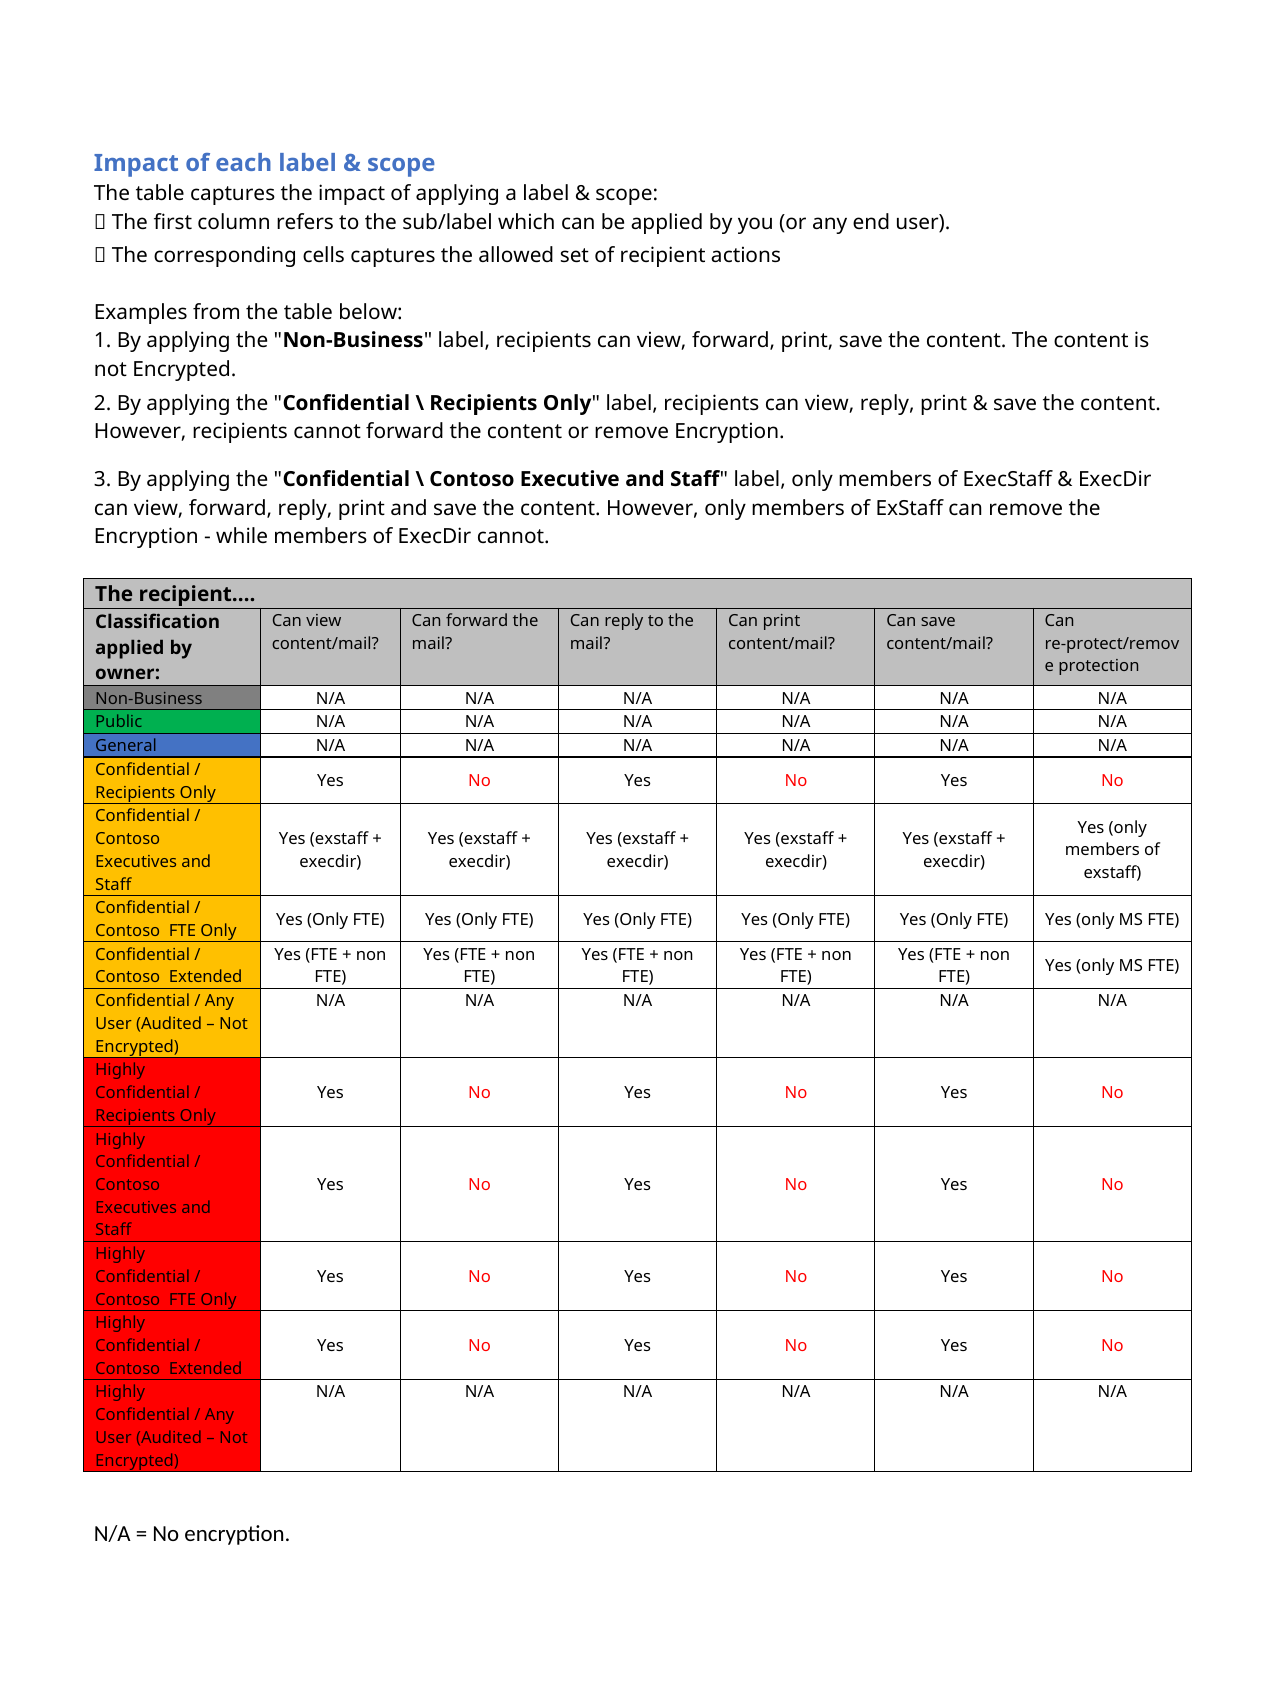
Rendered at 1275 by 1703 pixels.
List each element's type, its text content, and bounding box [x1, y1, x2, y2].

table_cell No [717, 1242, 874, 1310]
table_cell No [401, 758, 558, 803]
table_cell N/A [559, 989, 716, 1057]
table_cell General [84, 734, 260, 756]
table_cell Public [84, 710, 260, 733]
table_cell N/A [401, 989, 558, 1057]
table_cell Yes (exstaff + execdir) [261, 804, 400, 895]
text Examples from the table below: [94, 297, 1181, 326]
table_cell Yes [261, 758, 400, 803]
table_cell Yes (Only FTE) [559, 896, 716, 941]
table_cell Yes (only MS FTE) [1034, 942, 1191, 988]
table_cell N/A [875, 1380, 1033, 1471]
table_cell N/A [261, 686, 400, 709]
table_cell Yes [875, 1311, 1033, 1379]
table_cell N/A [1034, 710, 1191, 733]
table_cell Confidential / Contoso FTE Only [84, 896, 260, 941]
table_cell Highly Confidential / Contoso FTE Only [84, 1242, 260, 1310]
table_cell Yes [261, 1127, 400, 1241]
table_cell Yes (FTE + non FTE) [875, 942, 1033, 988]
table_cell N/A [559, 686, 716, 709]
table_cell Confidential / Contoso Executives and Staff [84, 804, 260, 895]
table_cell N/A [875, 710, 1033, 733]
table_cell N/A [717, 710, 874, 733]
table_cell Yes (exstaff + execdir) [559, 804, 716, 895]
table_cell Yes (Only FTE) [875, 896, 1033, 941]
table_cell Highly Confidential / Contoso Extended [84, 1311, 260, 1379]
table_cell Can forward the mail? [401, 609, 558, 685]
table_cell No [401, 1127, 558, 1241]
table_cell No [1034, 1242, 1191, 1310]
table_cell Non-Business [84, 686, 260, 709]
table_cell N/A [401, 710, 558, 733]
table_header The recipient…. [84, 579, 1191, 608]
table_cell N/A [1034, 686, 1191, 709]
table_cell No [401, 1311, 558, 1379]
table_cell Yes (FTE + non FTE) [261, 942, 400, 988]
table_cell Confidential / Any User (Audited – Not Encrypted) [84, 989, 260, 1057]
table_cell N/A [261, 734, 400, 756]
table_cell Yes [875, 1242, 1033, 1310]
table_cell Yes [261, 1311, 400, 1379]
table_cell Yes [261, 1058, 400, 1126]
text 2. By applying the "Confidential \ Recipients Only" label, recipients can view, reply, print & save the content. However, recipients cannot forward the content or remove Encryption. [94, 388, 1181, 444]
table_cell Can view content/mail? [261, 609, 400, 685]
table_cell Highly Confidential / Recipients Only [84, 1058, 260, 1126]
table_cell N/A [717, 989, 874, 1057]
table_cell Yes (FTE + non FTE) [717, 942, 874, 988]
table_cell No [1034, 1127, 1191, 1241]
table_cell Highly Confidential / Any User (Audited – Not Encrypted) [84, 1380, 260, 1471]
table_cell Can print content/mail? [717, 609, 874, 685]
table_cell Yes (FTE + non FTE) [559, 942, 716, 988]
table_cell N/A [401, 734, 558, 756]
table_cell N/A [875, 734, 1033, 756]
table_cell N/A [559, 1380, 716, 1471]
table_cell No [1034, 1311, 1191, 1379]
table_cell Classification applied by owner: [84, 609, 260, 685]
table_cell No [1034, 1058, 1191, 1126]
table_cell N/A [401, 686, 558, 709]
table_cell N/A [717, 686, 874, 709]
table_cell No [401, 1058, 558, 1126]
table_cell Yes (only members of exstaff) [1034, 804, 1191, 895]
table_cell N/A [1034, 989, 1191, 1057]
table_cell N/A [261, 710, 400, 733]
table_cell Yes [559, 1311, 716, 1379]
table_cell Confidential / Recipients Only [84, 758, 260, 803]
table_cell N/A [559, 710, 716, 733]
table_cell N/A [261, 989, 400, 1057]
table_cell N/A [875, 989, 1033, 1057]
table_cell No [717, 1311, 874, 1379]
table_cell Yes (exstaff + execdir) [717, 804, 874, 895]
table_cell N/A [261, 1380, 400, 1471]
table_cell Yes (Only FTE) [717, 896, 874, 941]
table_cell Yes [875, 1058, 1033, 1126]
table_cell No [717, 1058, 874, 1126]
table_cell Yes (exstaff + execdir) [875, 804, 1033, 895]
table_cell No [401, 1242, 558, 1310]
text Impact of each label & scope [94, 146, 1181, 178]
table_cell Yes [559, 1058, 716, 1126]
table_cell Highly Confidential / Contoso Executives and Staff [84, 1127, 260, 1241]
text The table captures the impact of applying a label & scope: [94, 178, 1181, 207]
table_cell No [717, 1127, 874, 1241]
table_cell N/A [559, 734, 716, 756]
table_cell Yes (Only FTE) [261, 896, 400, 941]
table_cell Yes [261, 1242, 400, 1310]
table_cell Can re-protect/remove protection [1034, 609, 1191, 685]
table_cell No [717, 758, 874, 803]
text  The corresponding cells captures the allowed set of recipient actions [94, 240, 1181, 269]
text 3. By applying the "Confidential \ Contoso Executive and Staff" label, only members of ExecStaff & ExecDir can view, forward, reply, print and save the content. However, only members of ExStaff can remove the Encryption - while members of ExecDir cannot. [94, 464, 1181, 550]
table_cell Yes [559, 1242, 716, 1310]
table_cell N/A [401, 1380, 558, 1471]
table_cell Can save content/mail? [875, 609, 1033, 685]
text 1. By applying the "Non-Business" label, recipients can view, forward, print, save the content. The content is not Encrypted. [94, 326, 1181, 382]
text N/A = No encryption. [94, 1519, 1181, 1547]
table_cell Yes [875, 1127, 1033, 1241]
table_cell Yes (only MS FTE) [1034, 896, 1191, 941]
table_cell N/A [1034, 734, 1191, 756]
table_cell Yes [559, 758, 716, 803]
text  The first column refers to the sub/label which can be applied by you (or any end user). [94, 207, 1181, 235]
table_cell Yes (Only FTE) [401, 896, 558, 941]
table_cell Can reply to the mail? [559, 609, 716, 685]
table_cell N/A [717, 734, 874, 756]
table_cell Yes (exstaff + execdir) [401, 804, 558, 895]
table_cell No [1034, 758, 1191, 803]
table_cell Confidential / Contoso Extended [84, 942, 260, 988]
table_cell N/A [717, 1380, 874, 1471]
table_cell Yes [875, 758, 1033, 803]
table_cell N/A [1034, 1380, 1191, 1471]
table_cell Yes (FTE + non FTE) [401, 942, 558, 988]
table_cell N/A [875, 686, 1033, 709]
table_cell Yes [559, 1127, 716, 1241]
